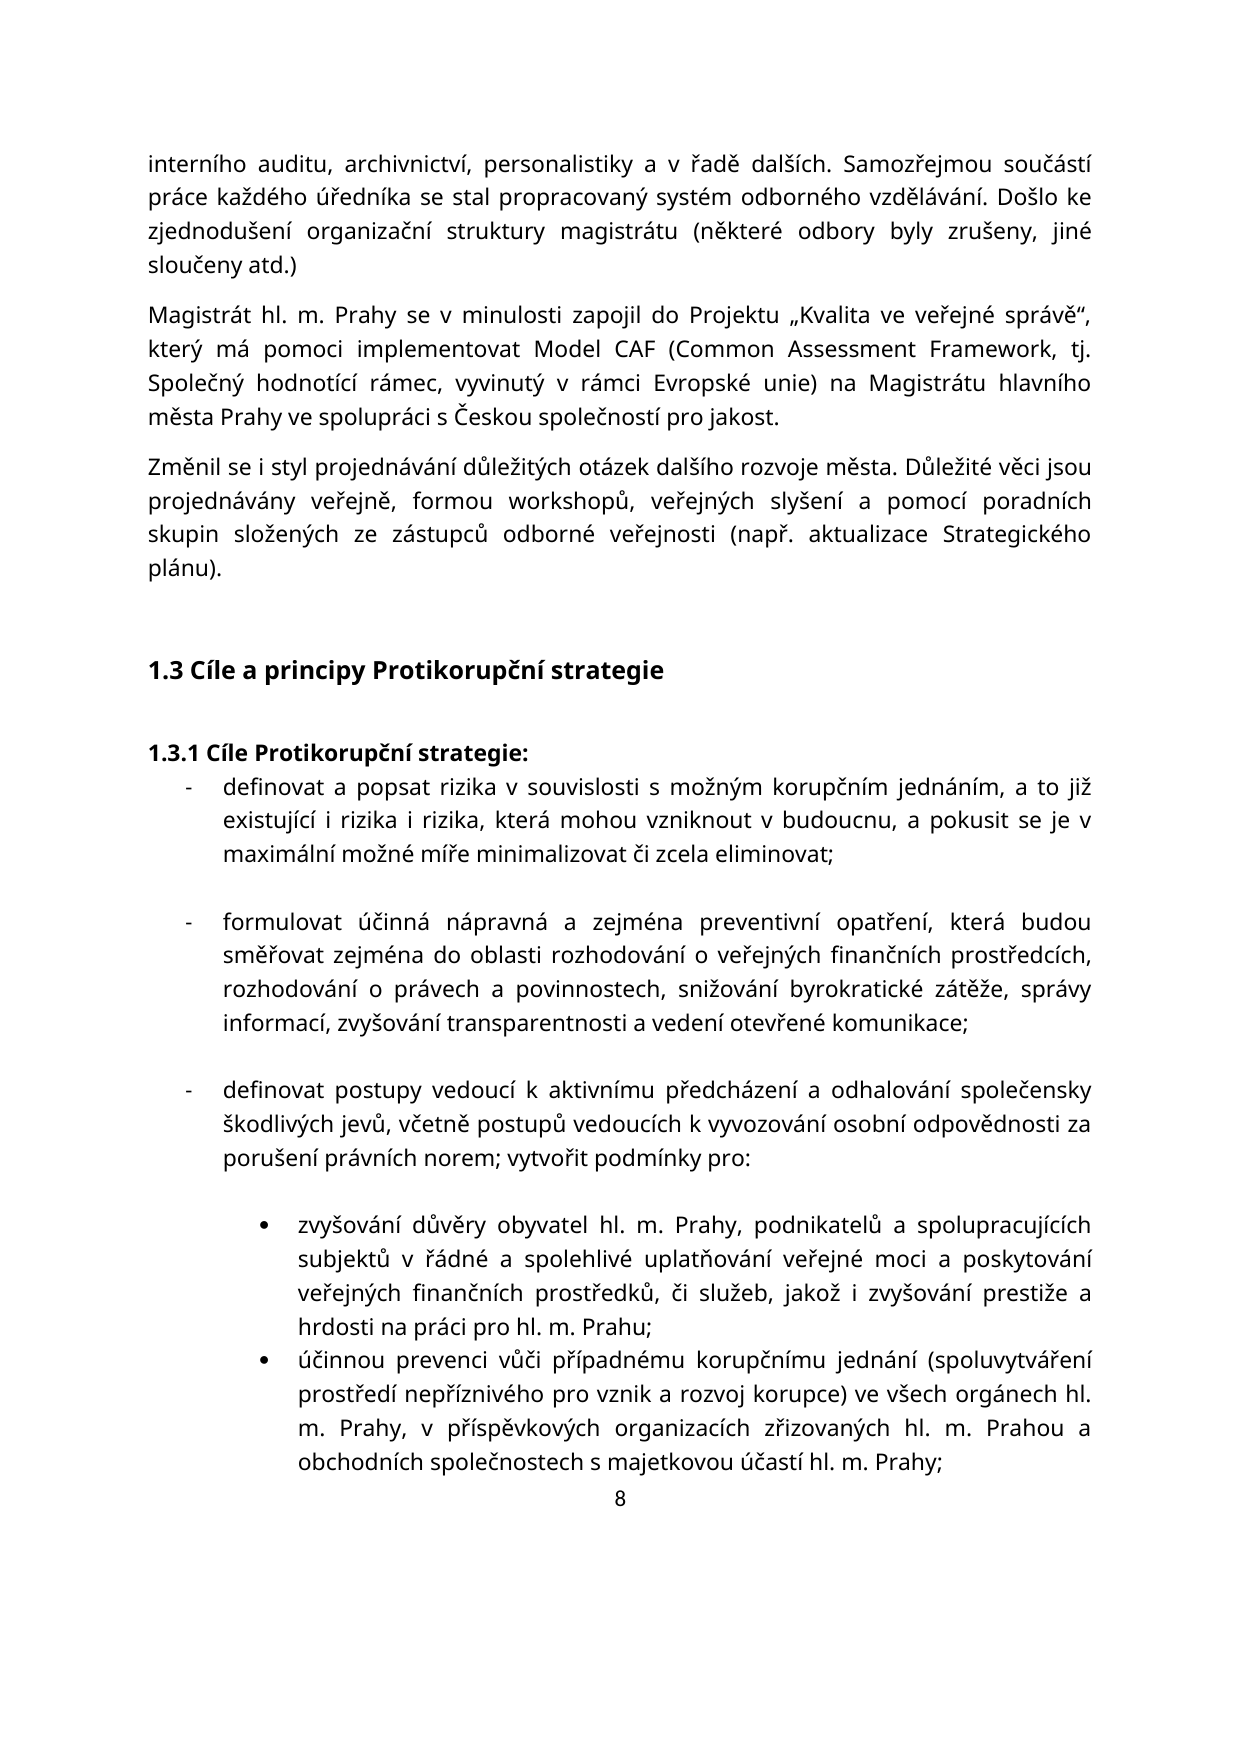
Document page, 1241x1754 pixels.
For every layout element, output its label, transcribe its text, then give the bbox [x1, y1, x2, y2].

text Magistrát hl. m. Prahy se v minulosti zapojil do Projektu „Kvalita ve veřejné správě“, který má pomoci implementovat Model CAF (Common Assessment Framework, tj. Společný hodnotící rámec, vyvinutý v rámci Evropské unie) na Magistrátu hlavního města Prahy ve spolupráci s Českou společností pro jakost. [148, 299, 1093, 432]
subtitle 1.3 Cíle a principy Protikorupční strategie [148, 653, 1093, 687]
list účinnou prevenci vůči případnému korupčnímu jednání (spoluvytváření prostředí nepříznivého pro vznik a rozvoj korupce) ve všech orgánech hl. m. Prahy, v příspěvkových organizacích zřizovaných hl. m. Prahou a obchodních společnostech s majetkovou účastí hl. m. Prahy; [260, 1344, 1093, 1477]
list formulovat účinná nápravná a zejména preventivní opatření, která budou směřovat zejména do oblasti rozhodování o veřejných finančních prostředcích, rozhodování o právech a povinnostech, snižování byrokratické zátěže, správy informací, zvyšování transparentnosti a vedení otevřené komunikace; [185, 905, 1093, 1038]
list zvyšování důvěry obyvatel hl. m. Prahy, podnikatelů a spolupracujících subjektů v řádné a spolehlivé uplatňování veřejné moci a poskytování veřejných finančních prostředků, či služeb, jakož i zvyšování prestiže a hrdosti na práci pro hl. m. Prahu; [260, 1209, 1093, 1342]
list definovat postupy vedoucí k aktivnímu předcházení a odhalování společensky škodlivých jevů, včetně postupů vedoucích k vyvozování osobní odpovědnosti za porušení právních norem; vytvořit podmínky pro: [185, 1074, 1093, 1173]
text Změnil se i styl projednávání důležitých otázek dalšího rozvoje města. Důležité věci jsou projednávány veřejně, formou workshopů, veřejných slyšení a pomocí poradních skupin složených ze zástupců odborné veřejnosti (např. aktualizace Strategického plánu). [148, 451, 1093, 583]
subtitle 1.3.1 Cíle Protikorupční strategie: [148, 737, 1093, 768]
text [148, 148, 1093, 280]
list definovat a popsat rizika v souvislosti s možným korupčním jednáním, a to již existující i rizika i rizika, která mohou vzniknout v budoucnu, a pokusit se je v maximální možné míře minimalizovat či zcela eliminovat; [185, 770, 1093, 869]
